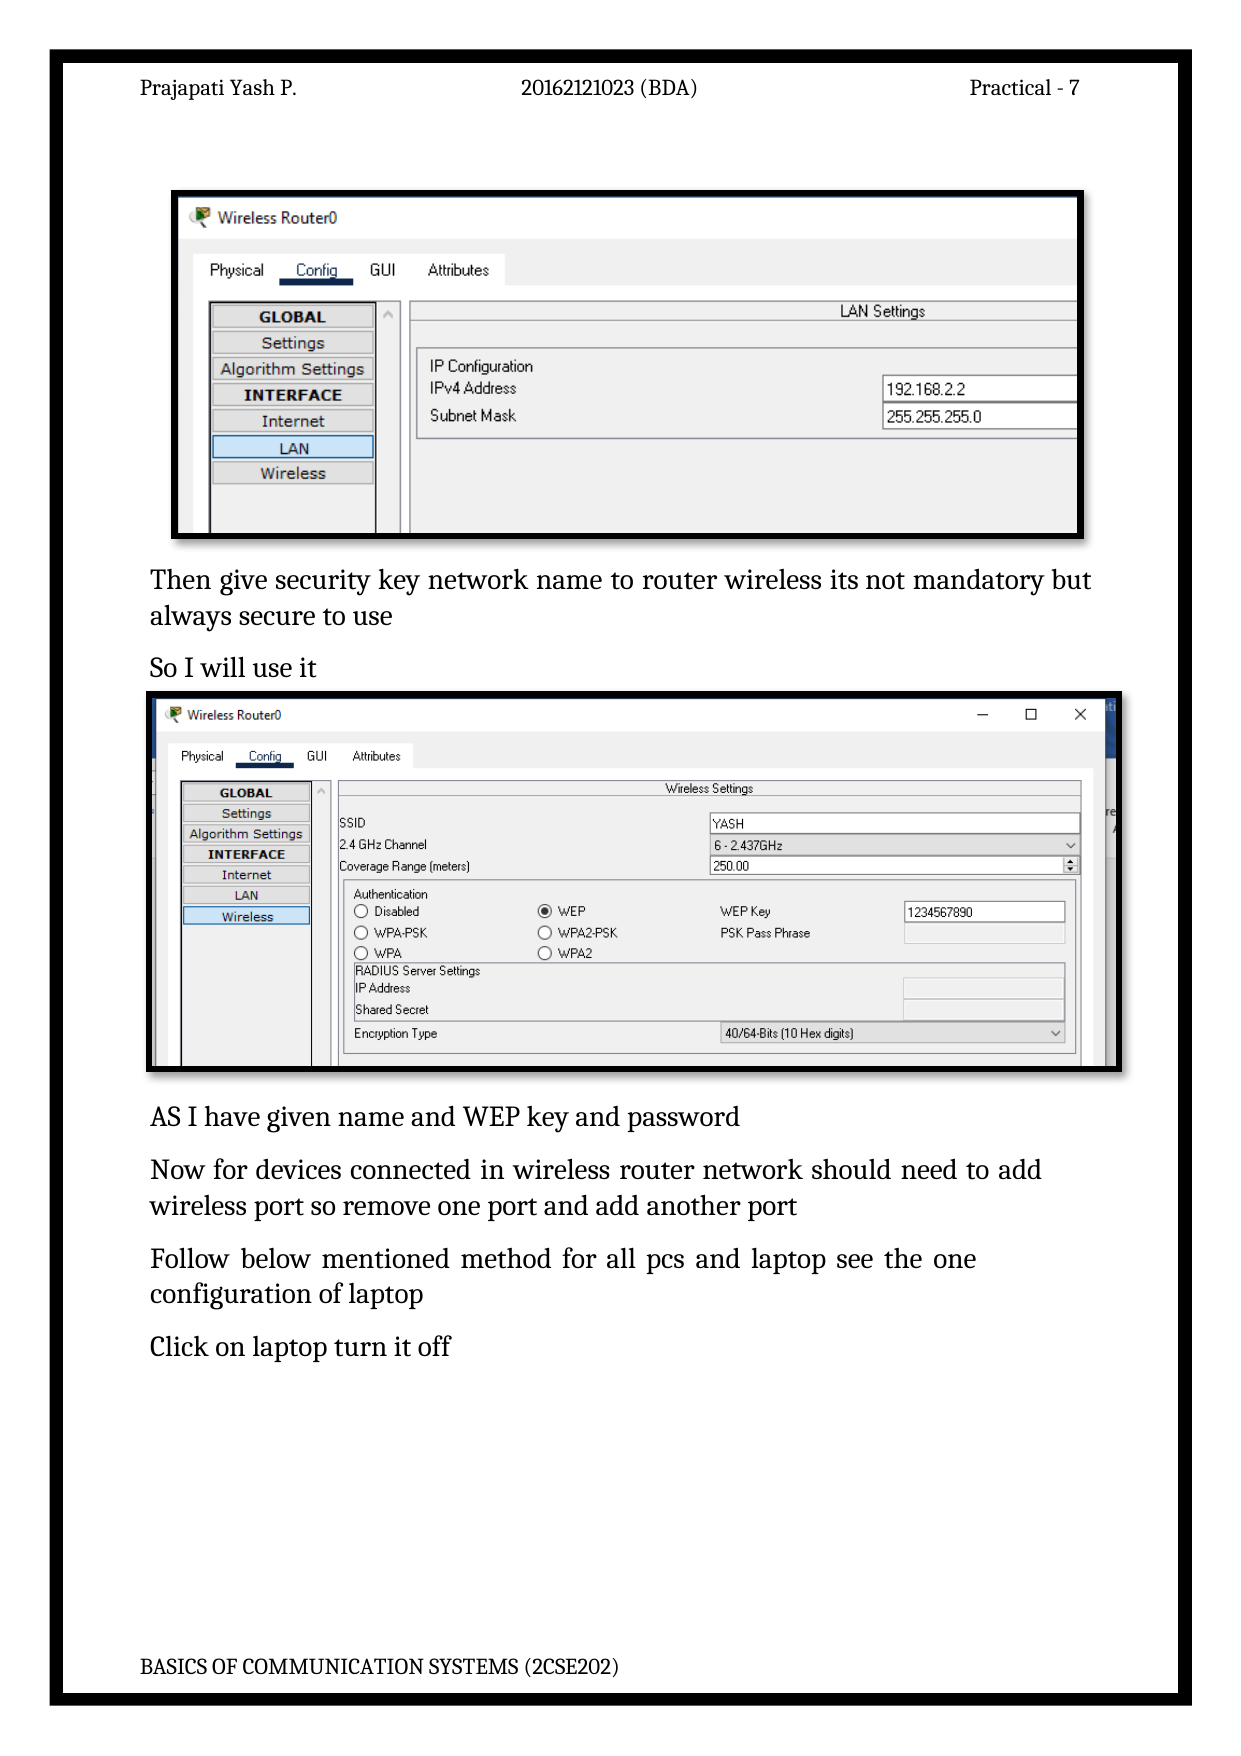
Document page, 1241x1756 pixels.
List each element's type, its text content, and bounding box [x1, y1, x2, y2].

text Follow below mentioned method for all pcs and laptop see the one configuration of laptop [150, 1242, 1074, 1311]
text Click on laptop turn it off [150, 1331, 1103, 1364]
text Now for devices connected in wireless router network should need to add wireless port so remove one port and add another port [150, 1153, 1103, 1223]
picture [152, 698, 1116, 1066]
text So I will use it [150, 651, 1103, 685]
picture [178, 196, 1077, 533]
text Then give security key network name to router wireless its not mandatory but always secure to use [150, 563, 1103, 633]
text AS I have given name and WEP key and password [150, 1100, 1103, 1134]
